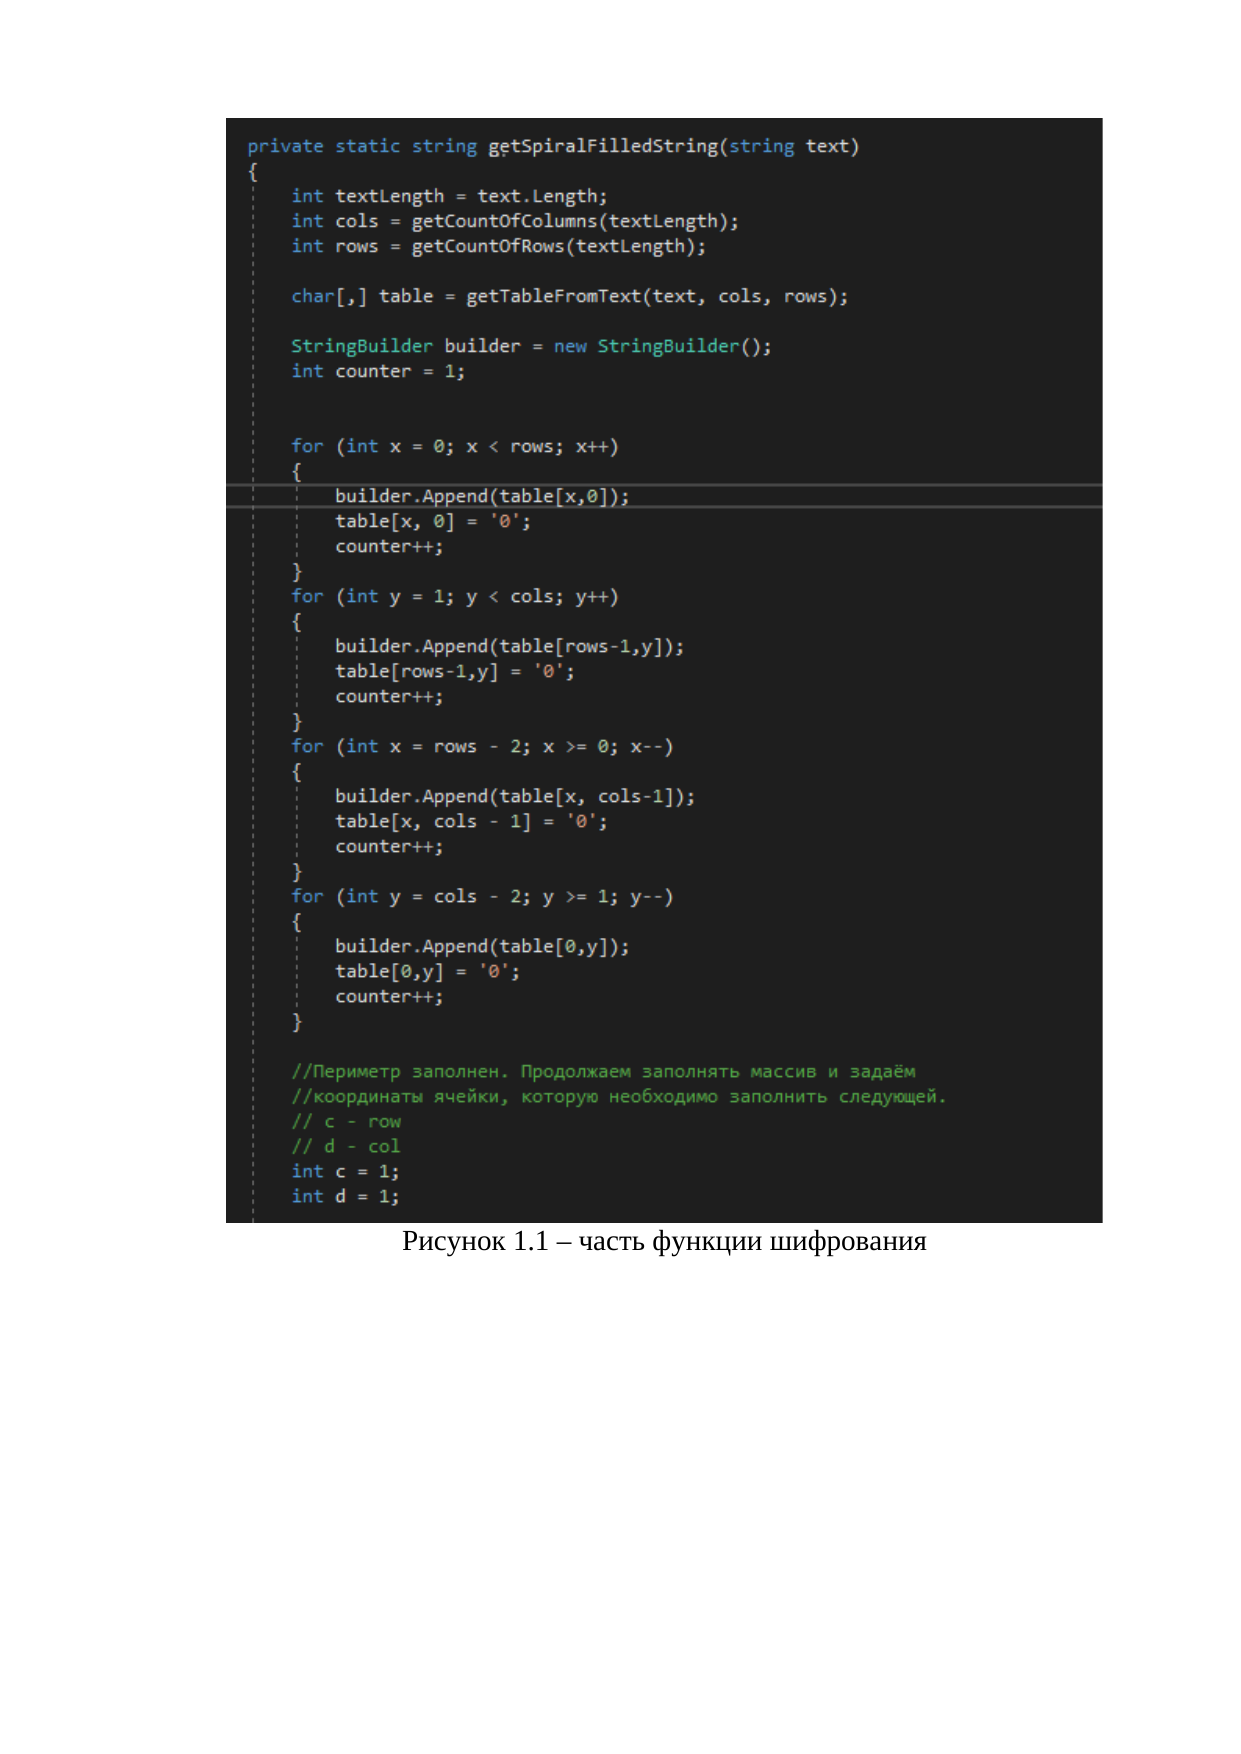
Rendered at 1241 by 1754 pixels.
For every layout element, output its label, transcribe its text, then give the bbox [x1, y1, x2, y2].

picture [226, 118, 1103, 1223]
list Рисунок 1.1 – часть функции шифрования [177, 1223, 1152, 1257]
